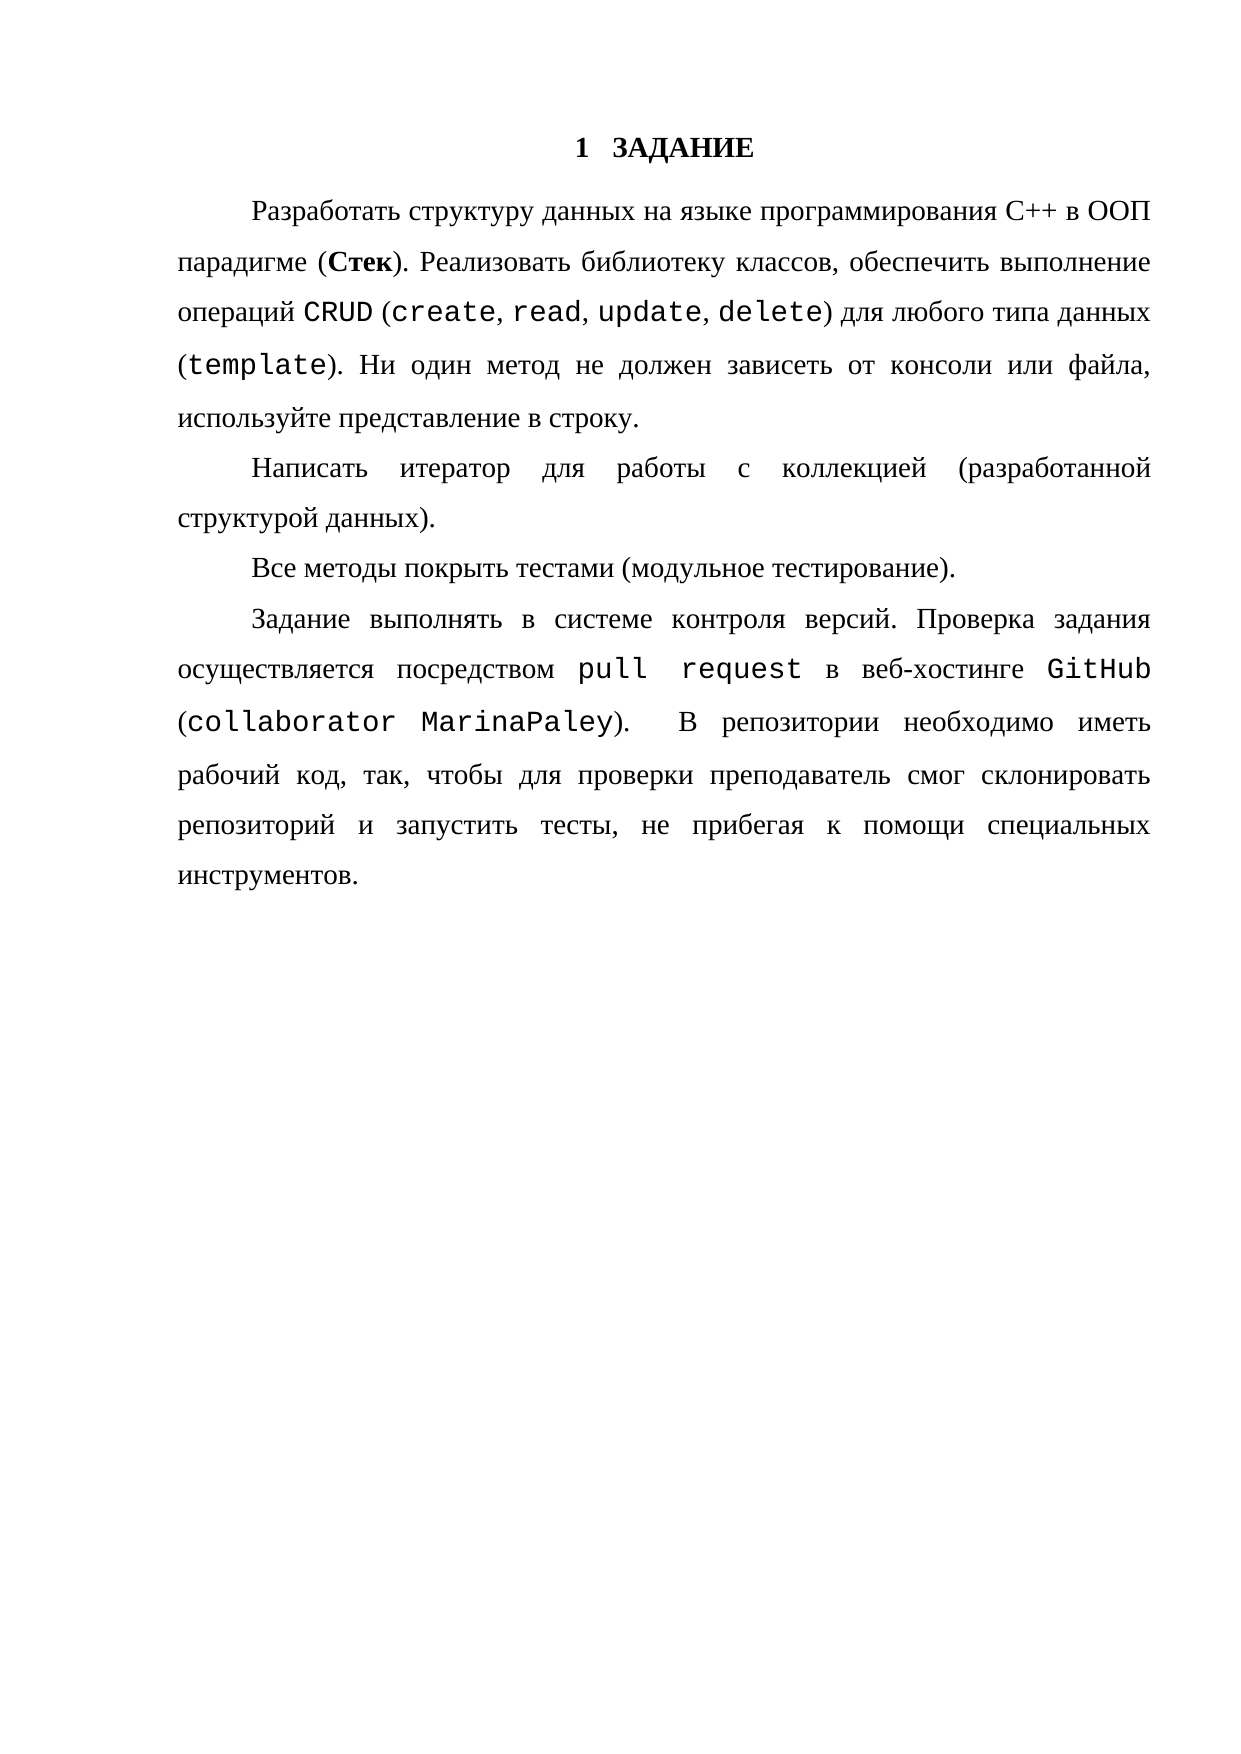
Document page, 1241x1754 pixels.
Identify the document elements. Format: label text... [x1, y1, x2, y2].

text Задание [177, 131, 1152, 164]
text Написать итератор для работы с коллекцией (разработанной структурой данных). [177, 450, 1152, 534]
text Разработать структуру данных на языке программирования С++ в ООП парадигме (Стек). Реализовать библиотеку классов, обеспечить выполнение операций CRUD (create, read, update, delete) для любого типа данных (template). Ни один метод не должен зависеть от консоли или файла, используйте представление в строку. [177, 193, 1152, 433]
text Все методы покрыть тестами (модульное тестирование). [177, 551, 1152, 584]
text Задание выполнять в системе контроля версий. Проверка задания осуществляется посредством pull request в веб-хостинге GitHub (collaborator MarinaPaley). В репозитории необходимо иметь рабочий код, так, чтобы для проверки преподаватель смог склонировать репозиторий и запустить тесты, не прибегая к помощи специальных инструментов. [177, 601, 1152, 891]
